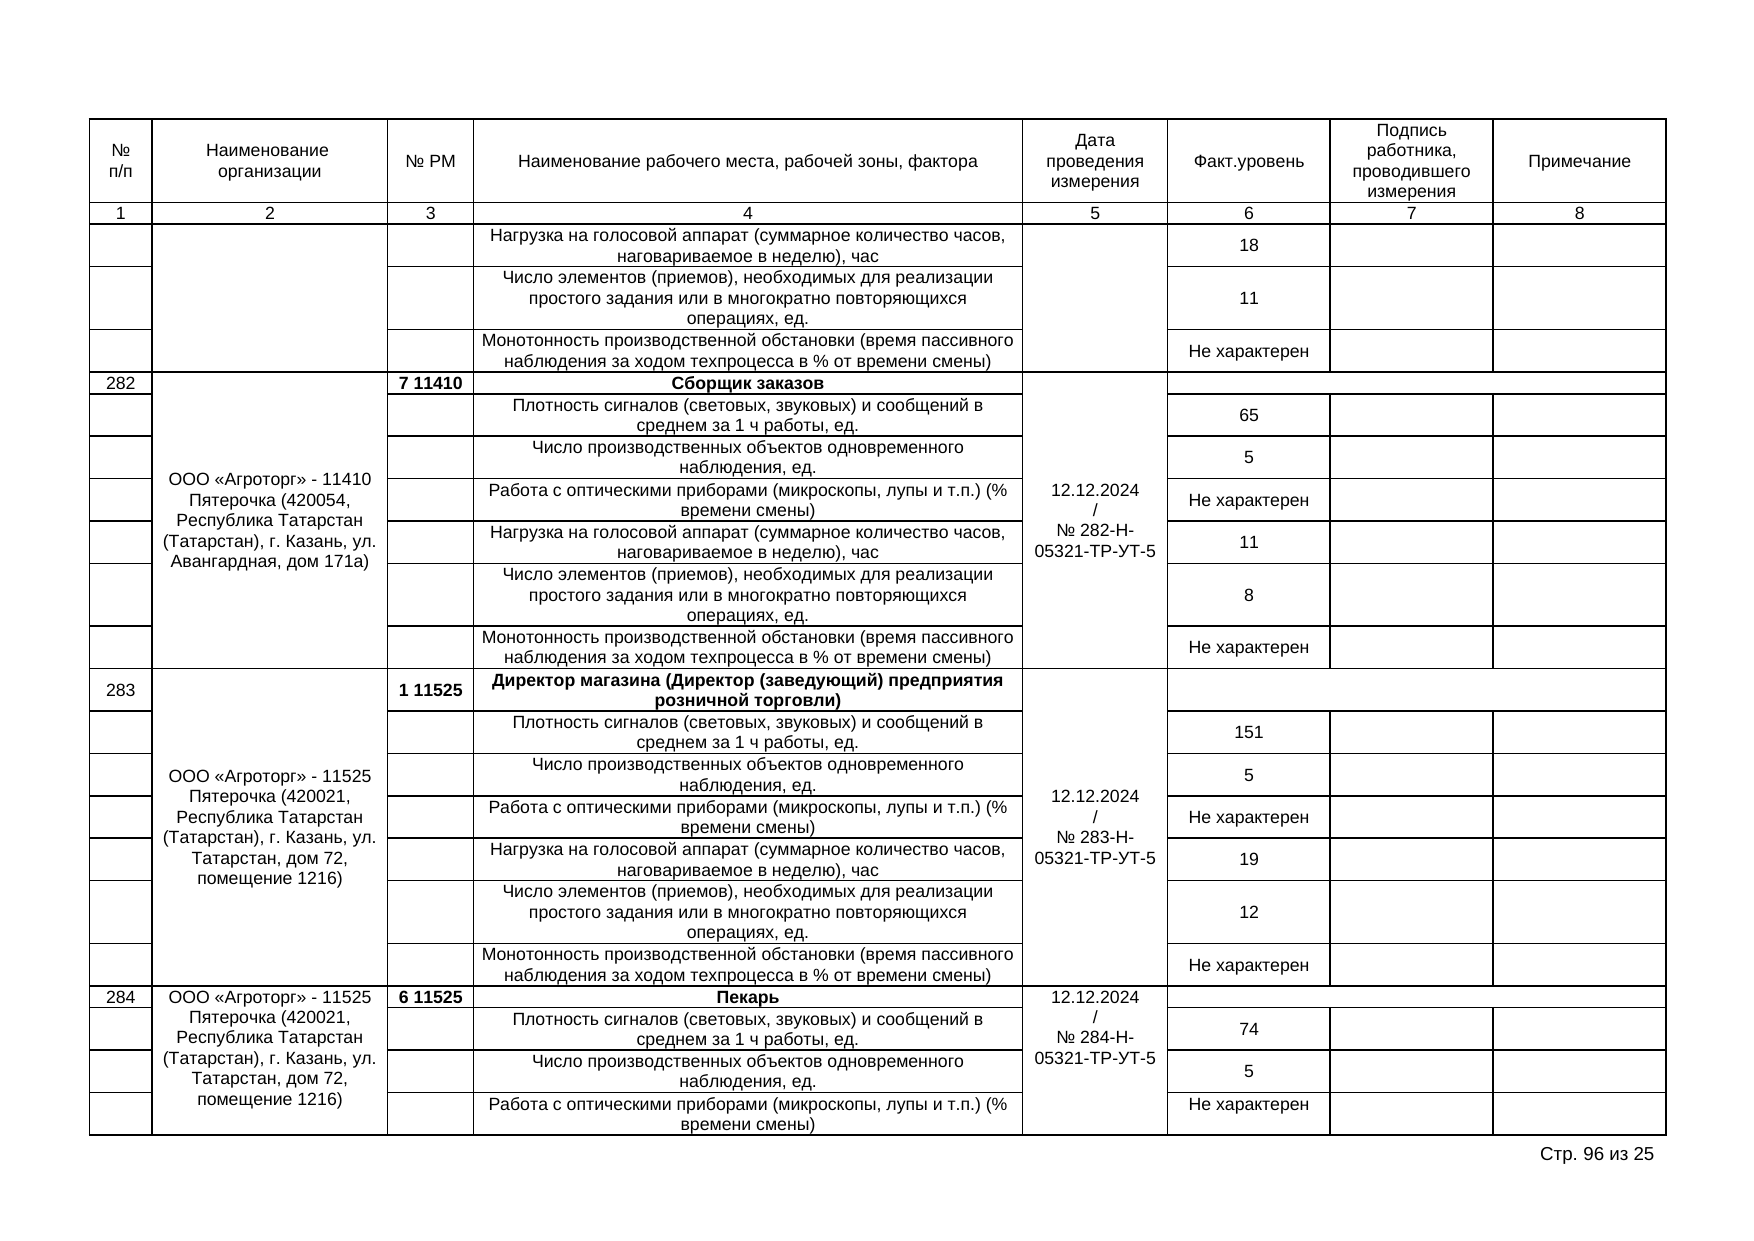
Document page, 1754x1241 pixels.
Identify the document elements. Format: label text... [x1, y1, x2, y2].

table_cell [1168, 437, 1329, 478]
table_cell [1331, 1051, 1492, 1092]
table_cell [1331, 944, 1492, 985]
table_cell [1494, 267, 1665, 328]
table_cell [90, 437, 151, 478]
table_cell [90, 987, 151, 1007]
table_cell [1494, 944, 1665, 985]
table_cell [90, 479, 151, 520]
table_cell 6 [1168, 203, 1329, 223]
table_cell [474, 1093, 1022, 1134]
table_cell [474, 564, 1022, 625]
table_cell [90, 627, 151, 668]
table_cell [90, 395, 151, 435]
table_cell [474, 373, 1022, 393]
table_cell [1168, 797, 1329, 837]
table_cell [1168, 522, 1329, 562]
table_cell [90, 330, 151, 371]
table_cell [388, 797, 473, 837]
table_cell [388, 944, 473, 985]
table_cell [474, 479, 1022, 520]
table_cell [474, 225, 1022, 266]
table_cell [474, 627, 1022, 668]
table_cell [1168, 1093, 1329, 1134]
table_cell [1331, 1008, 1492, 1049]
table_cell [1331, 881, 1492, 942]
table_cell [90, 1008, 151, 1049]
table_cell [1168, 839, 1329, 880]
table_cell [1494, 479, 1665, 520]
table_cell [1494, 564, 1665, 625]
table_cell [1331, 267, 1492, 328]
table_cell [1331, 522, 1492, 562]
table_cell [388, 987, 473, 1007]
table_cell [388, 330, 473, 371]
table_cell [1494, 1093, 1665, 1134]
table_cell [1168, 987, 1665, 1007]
table_cell 5 [1023, 203, 1167, 223]
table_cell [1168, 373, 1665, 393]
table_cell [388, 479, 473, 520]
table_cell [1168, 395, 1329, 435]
table_header Наименование рабочего места, рабочей зоны, фактора [474, 120, 1022, 201]
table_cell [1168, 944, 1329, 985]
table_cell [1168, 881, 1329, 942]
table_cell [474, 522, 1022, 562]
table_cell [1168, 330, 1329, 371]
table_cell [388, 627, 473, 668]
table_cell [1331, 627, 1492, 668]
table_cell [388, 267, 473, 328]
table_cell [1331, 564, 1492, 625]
table_header Дата проведения измерения [1023, 120, 1167, 201]
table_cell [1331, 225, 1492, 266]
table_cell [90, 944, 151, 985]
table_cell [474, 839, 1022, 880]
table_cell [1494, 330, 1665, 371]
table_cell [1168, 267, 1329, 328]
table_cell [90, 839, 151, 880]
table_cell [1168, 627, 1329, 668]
table_cell 3 [388, 203, 473, 223]
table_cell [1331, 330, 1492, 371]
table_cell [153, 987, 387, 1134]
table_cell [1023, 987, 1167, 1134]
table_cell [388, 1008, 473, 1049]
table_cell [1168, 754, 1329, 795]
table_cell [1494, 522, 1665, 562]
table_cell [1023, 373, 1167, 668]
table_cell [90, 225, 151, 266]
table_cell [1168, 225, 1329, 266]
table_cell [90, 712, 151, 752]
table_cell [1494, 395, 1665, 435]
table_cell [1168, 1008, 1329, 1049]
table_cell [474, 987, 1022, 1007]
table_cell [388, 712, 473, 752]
table_header № РМ [388, 120, 473, 201]
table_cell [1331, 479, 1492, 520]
table_cell 2 [153, 203, 387, 223]
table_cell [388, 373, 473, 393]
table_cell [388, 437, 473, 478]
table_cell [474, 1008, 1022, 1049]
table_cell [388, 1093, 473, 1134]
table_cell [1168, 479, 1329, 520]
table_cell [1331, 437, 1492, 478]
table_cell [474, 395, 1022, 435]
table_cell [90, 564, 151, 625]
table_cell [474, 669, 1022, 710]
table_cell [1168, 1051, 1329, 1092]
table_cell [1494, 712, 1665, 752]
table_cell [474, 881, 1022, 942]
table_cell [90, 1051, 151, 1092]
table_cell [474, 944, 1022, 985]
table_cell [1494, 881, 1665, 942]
table_header Наименование организации [153, 120, 387, 201]
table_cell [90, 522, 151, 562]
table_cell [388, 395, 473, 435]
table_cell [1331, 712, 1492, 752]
table_header Факт.уровень [1168, 120, 1329, 201]
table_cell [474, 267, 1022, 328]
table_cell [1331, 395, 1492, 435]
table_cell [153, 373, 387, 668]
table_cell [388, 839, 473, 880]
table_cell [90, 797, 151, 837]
table_header Подпись работника, проводившего измерения [1331, 120, 1492, 201]
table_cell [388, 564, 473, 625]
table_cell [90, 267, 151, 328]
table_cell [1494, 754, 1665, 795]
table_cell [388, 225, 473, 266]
table_cell 8 [1494, 203, 1665, 223]
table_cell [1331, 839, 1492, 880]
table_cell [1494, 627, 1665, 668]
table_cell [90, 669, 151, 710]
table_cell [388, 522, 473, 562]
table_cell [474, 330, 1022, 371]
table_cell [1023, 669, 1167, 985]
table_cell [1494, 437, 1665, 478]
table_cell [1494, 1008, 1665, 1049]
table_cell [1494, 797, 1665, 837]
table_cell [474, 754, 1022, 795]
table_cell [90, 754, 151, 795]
table_header № п/п [90, 120, 151, 201]
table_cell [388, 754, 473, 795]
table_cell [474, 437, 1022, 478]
table_cell 7 [1331, 203, 1492, 223]
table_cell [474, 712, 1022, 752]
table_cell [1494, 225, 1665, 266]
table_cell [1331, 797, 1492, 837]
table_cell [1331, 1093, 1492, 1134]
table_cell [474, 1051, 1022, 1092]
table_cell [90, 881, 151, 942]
table_cell 4 [474, 203, 1022, 223]
table_cell 1 [90, 203, 151, 223]
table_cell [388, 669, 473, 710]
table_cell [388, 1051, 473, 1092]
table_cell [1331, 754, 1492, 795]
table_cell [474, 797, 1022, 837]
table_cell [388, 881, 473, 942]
table_header Примечание [1494, 120, 1665, 201]
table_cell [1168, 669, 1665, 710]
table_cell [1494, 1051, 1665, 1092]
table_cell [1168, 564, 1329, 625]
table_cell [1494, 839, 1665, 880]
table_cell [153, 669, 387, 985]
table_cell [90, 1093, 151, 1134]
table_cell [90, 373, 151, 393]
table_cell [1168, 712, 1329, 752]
